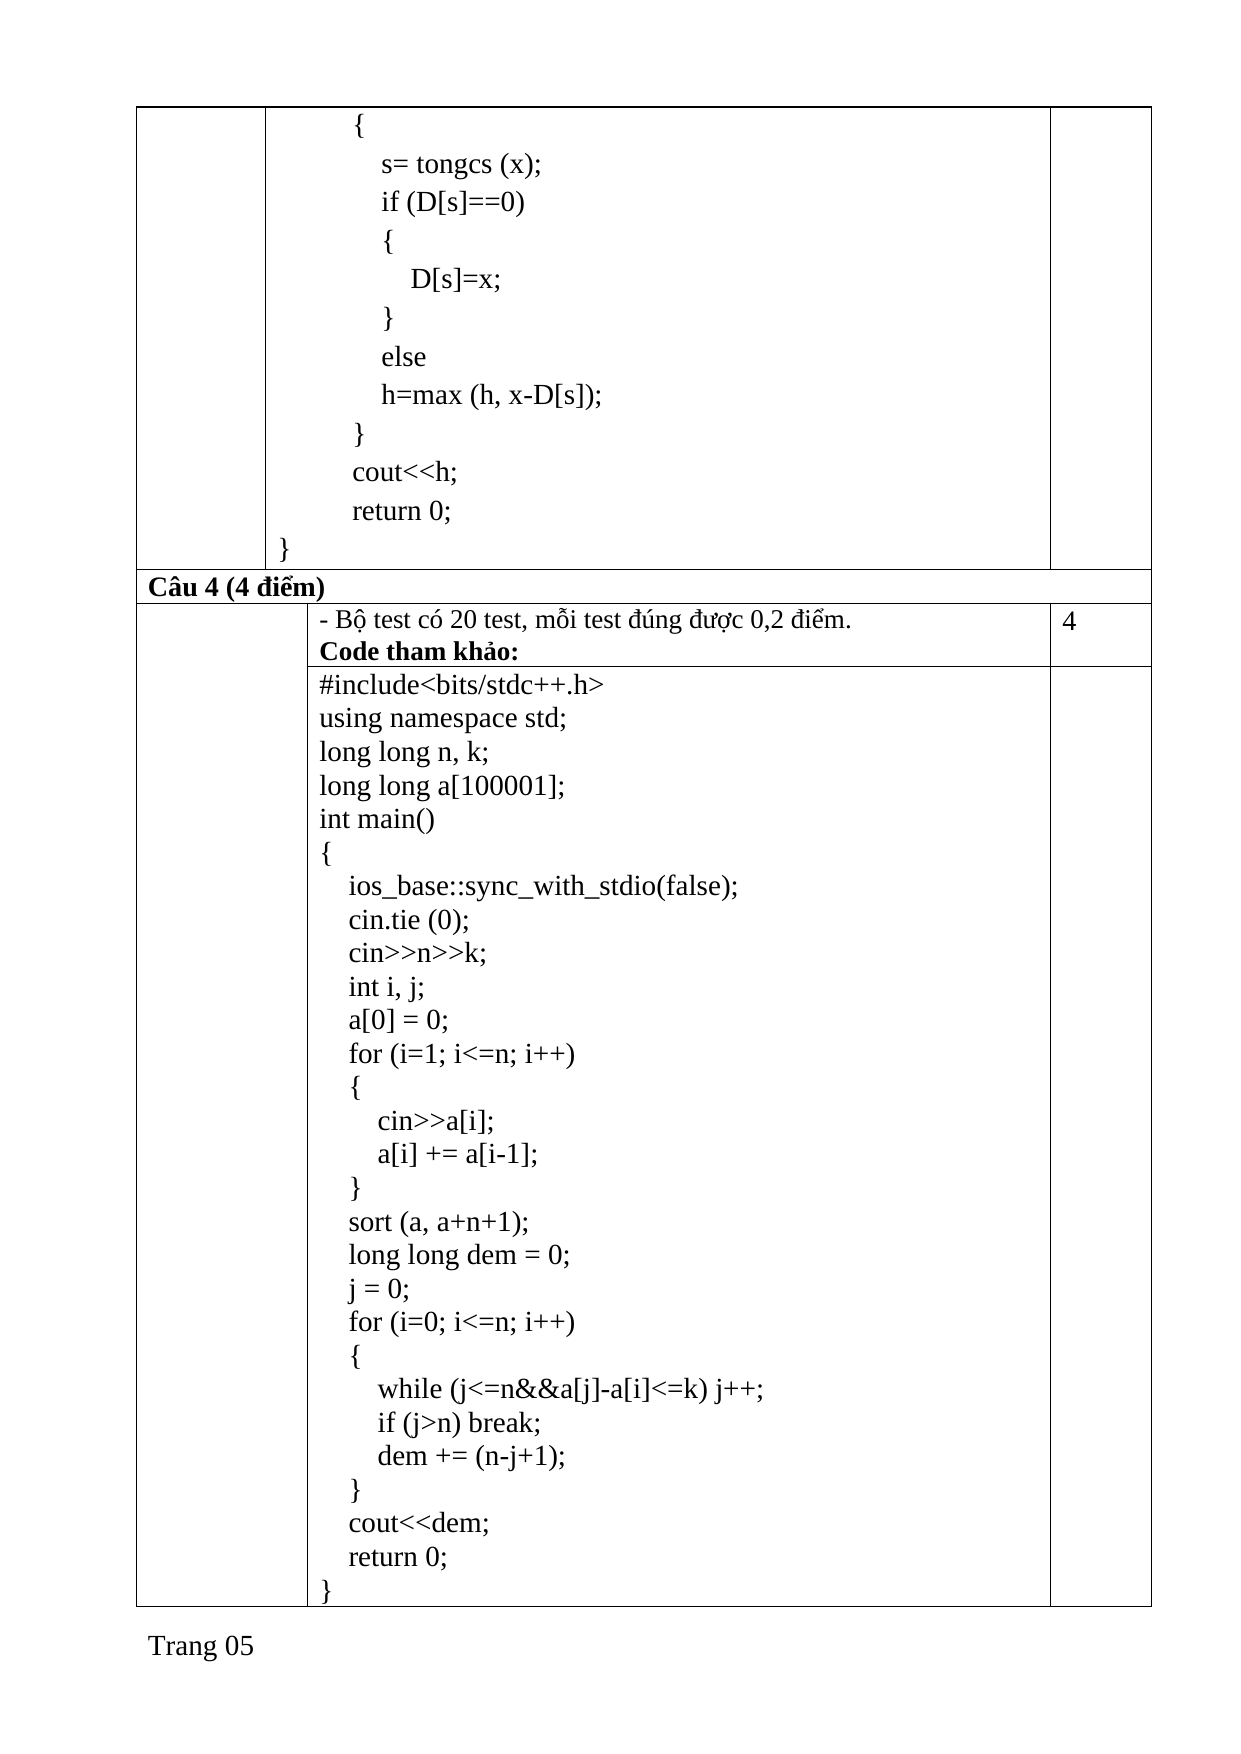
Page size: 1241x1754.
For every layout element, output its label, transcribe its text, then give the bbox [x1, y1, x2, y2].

table_cell - Bộ test có 20 test, mỗi test đúng được 0,2 điểm. Code tham khảo: [308, 604, 1050, 666]
table_cell [137, 604, 307, 1606]
table_cell Câu 4 (4 điểm) [137, 570, 1151, 603]
table_cell #include<bits/stdc++.h> using namespace std; long long n, k; long long a[100001]; int main() { ios_base::sync_with_stdio(false); cin.tie (0); cin>>n>>k; int i, j; a[0] = 0; for (i=1; i<=n; i++) { cin>>a[i]; a[i] += a[i-1]; } sort (a, a+n+1); long long dem = 0; j = 0; for (i=0; i<=n; i++) { while (j<=n&&a[j]-a[i]<=k) j++; if (j>n) break; dem += (n-j+1); } cout<<dem; return 0; } [308, 667, 1050, 1606]
table_cell [1051, 108, 1151, 569]
table_cell [1051, 667, 1151, 1606]
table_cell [266, 108, 1050, 569]
table_cell 4 [1051, 604, 1151, 666]
